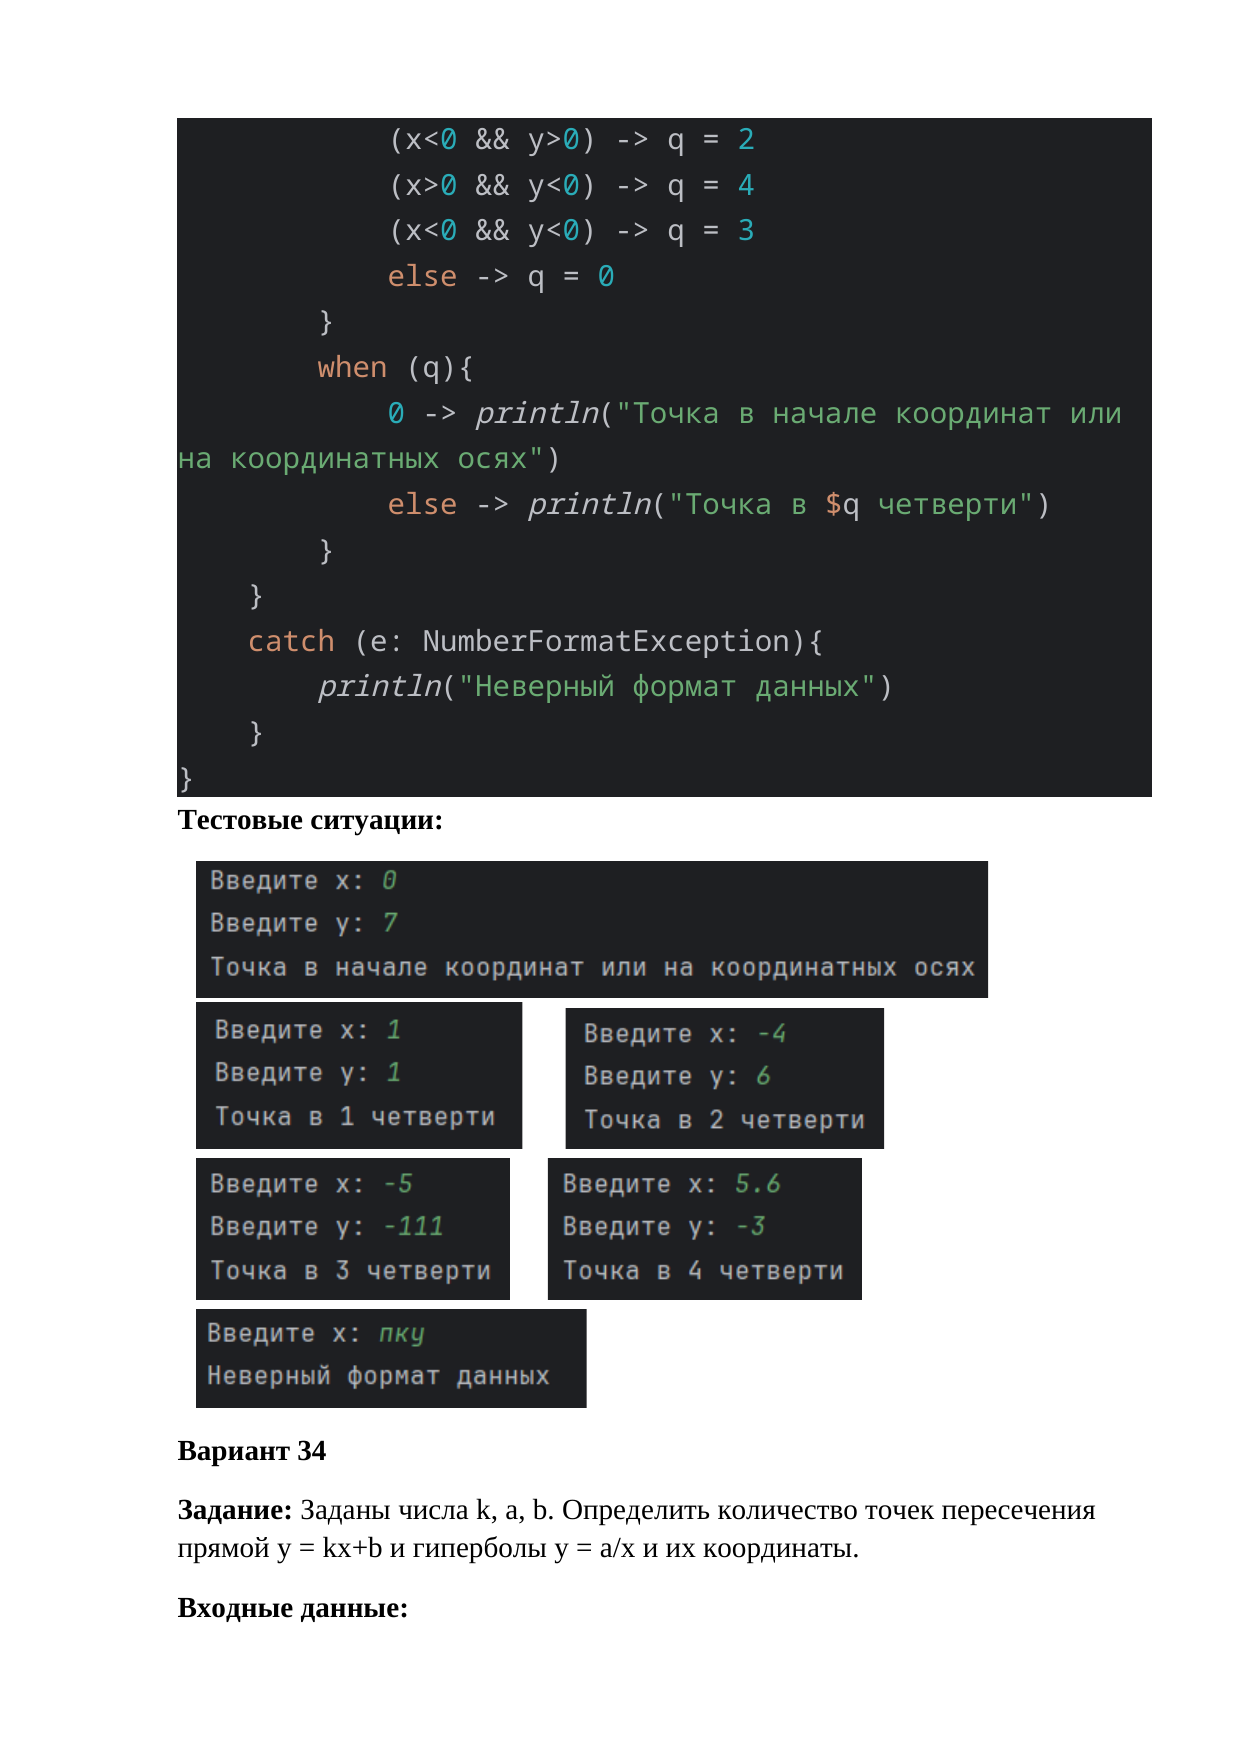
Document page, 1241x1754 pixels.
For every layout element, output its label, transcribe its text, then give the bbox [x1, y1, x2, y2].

text Входные данные: [177, 1590, 1152, 1623]
text Задание: Заданы числа k, a, b. Определить количество точек пересечения прямой y = kx+b и гиперболы y = a/x и их координаты. [177, 1492, 1152, 1564]
text Тестовые ситуации: [177, 802, 1152, 836]
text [177, 118, 1152, 797]
text Вариант 34 [177, 1433, 1152, 1466]
